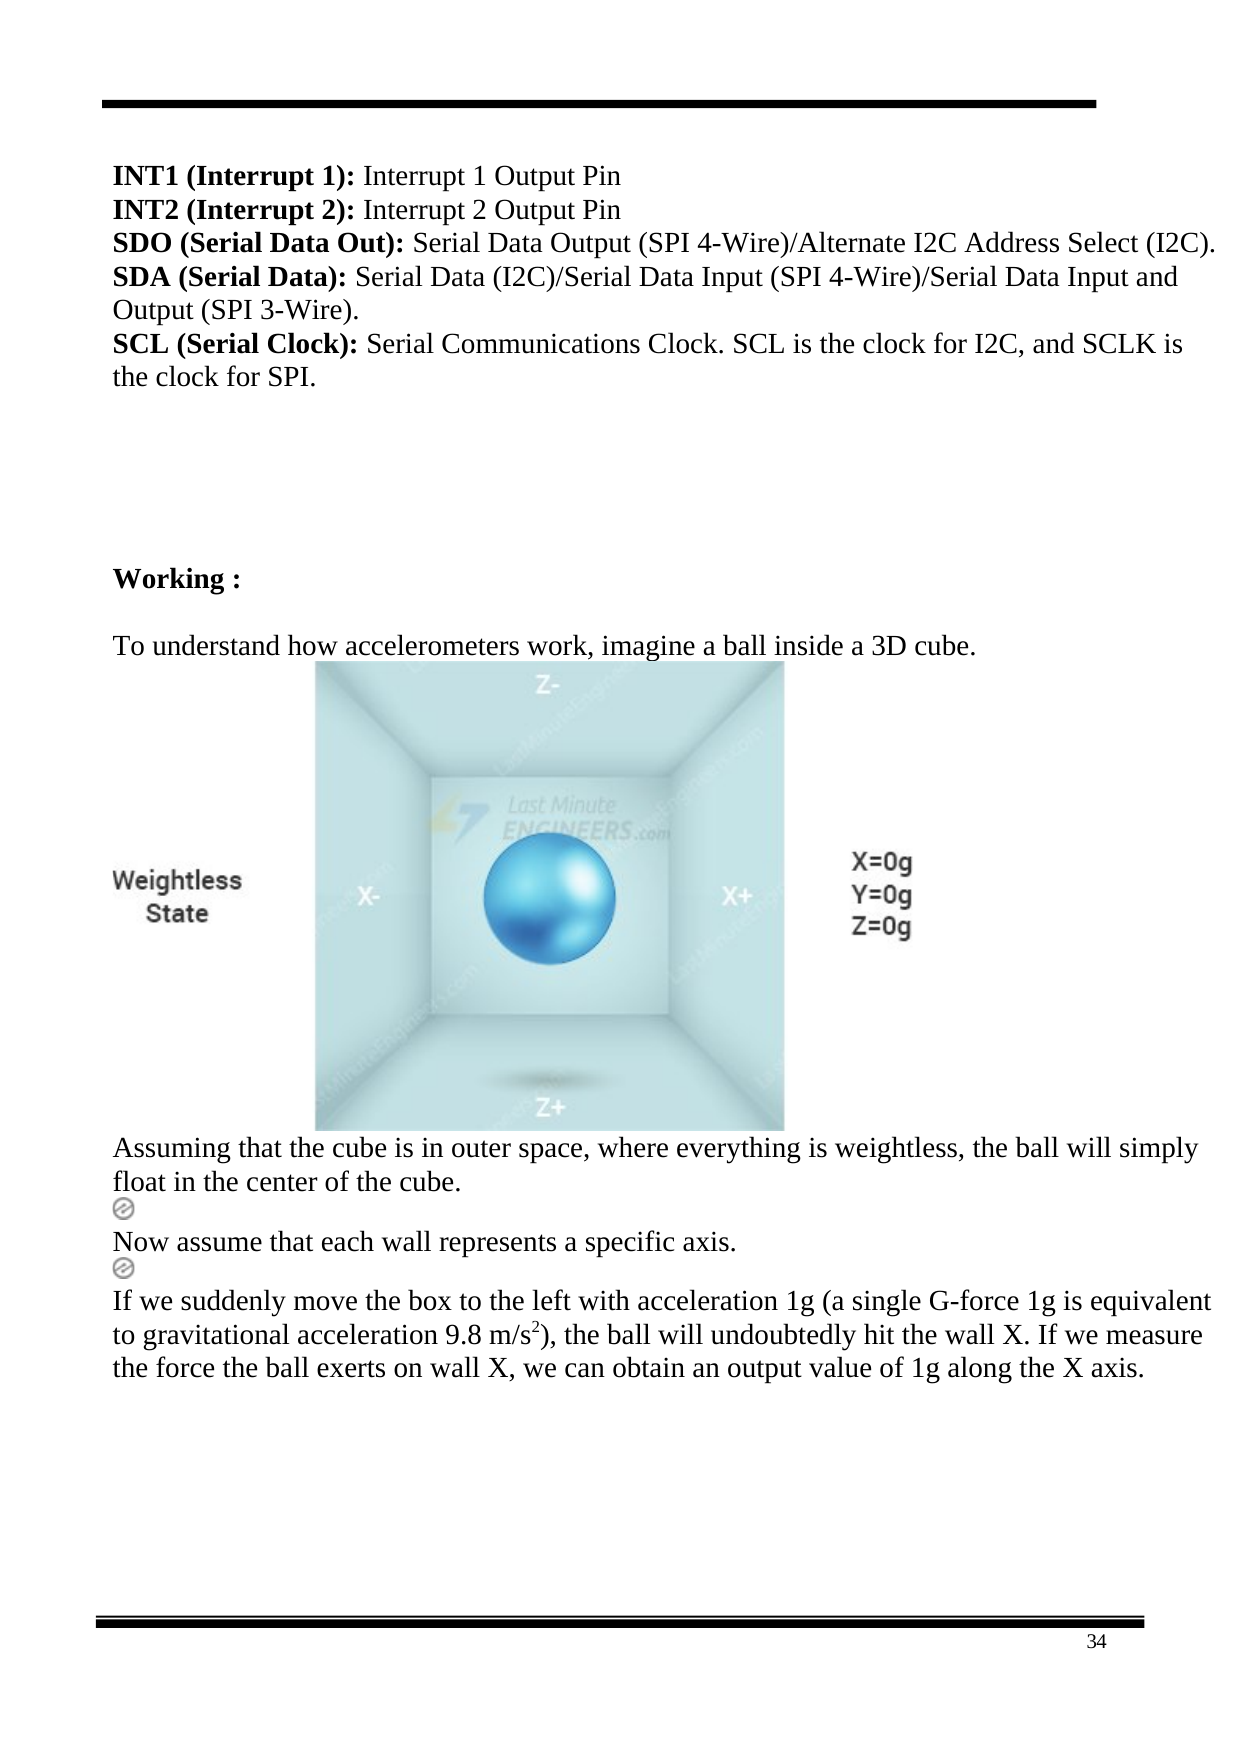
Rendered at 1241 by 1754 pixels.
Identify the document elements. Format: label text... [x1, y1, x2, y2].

text Working : [112, 561, 1219, 594]
picture [112, 1257, 135, 1279]
text Now assume that each wall represents a specific axis. [112, 1224, 1219, 1257]
text INT2 (Interrupt 2): Interrupt 2 Output Pin [112, 192, 1219, 225]
picture [112, 661, 913, 1131]
text SCL (Serial Clock): Serial Communications Clock. SCL is the clock for I2C, and SCLK is the clock for SPI. [112, 326, 1219, 393]
text INT1 (Interrupt 1): Interrupt 1 Output Pin [112, 158, 1219, 192]
picture [112, 1197, 135, 1220]
text To understand how accelerometers work, imagine a ball inside a 3D cube. [112, 628, 1219, 661]
text SDA (Serial Data): Serial Data (I2C)/Serial Data Input (SPI 4-Wire)/Serial Data Input and Output (SPI 3-Wire). [112, 259, 1219, 326]
text Assuming that the cube is in outer space, where everything is weightless, the ball will simply float in the center of the cube. [112, 1130, 1219, 1197]
text SDO (Serial Data Out): Serial Data Output (SPI 4-Wire)/Alternate I2C Address Select (I2C). [112, 225, 1219, 259]
text If we suddenly move the box to the left with acceleration 1g (a single G-force 1g is equivalent to gravitational acceleration 9.8 m/s2), the ball will undoubtedly hit the wall X. If we measure the force the ball exerts on wall X, we can obtain an output value of 1g along the X axis. [112, 1283, 1219, 1384]
